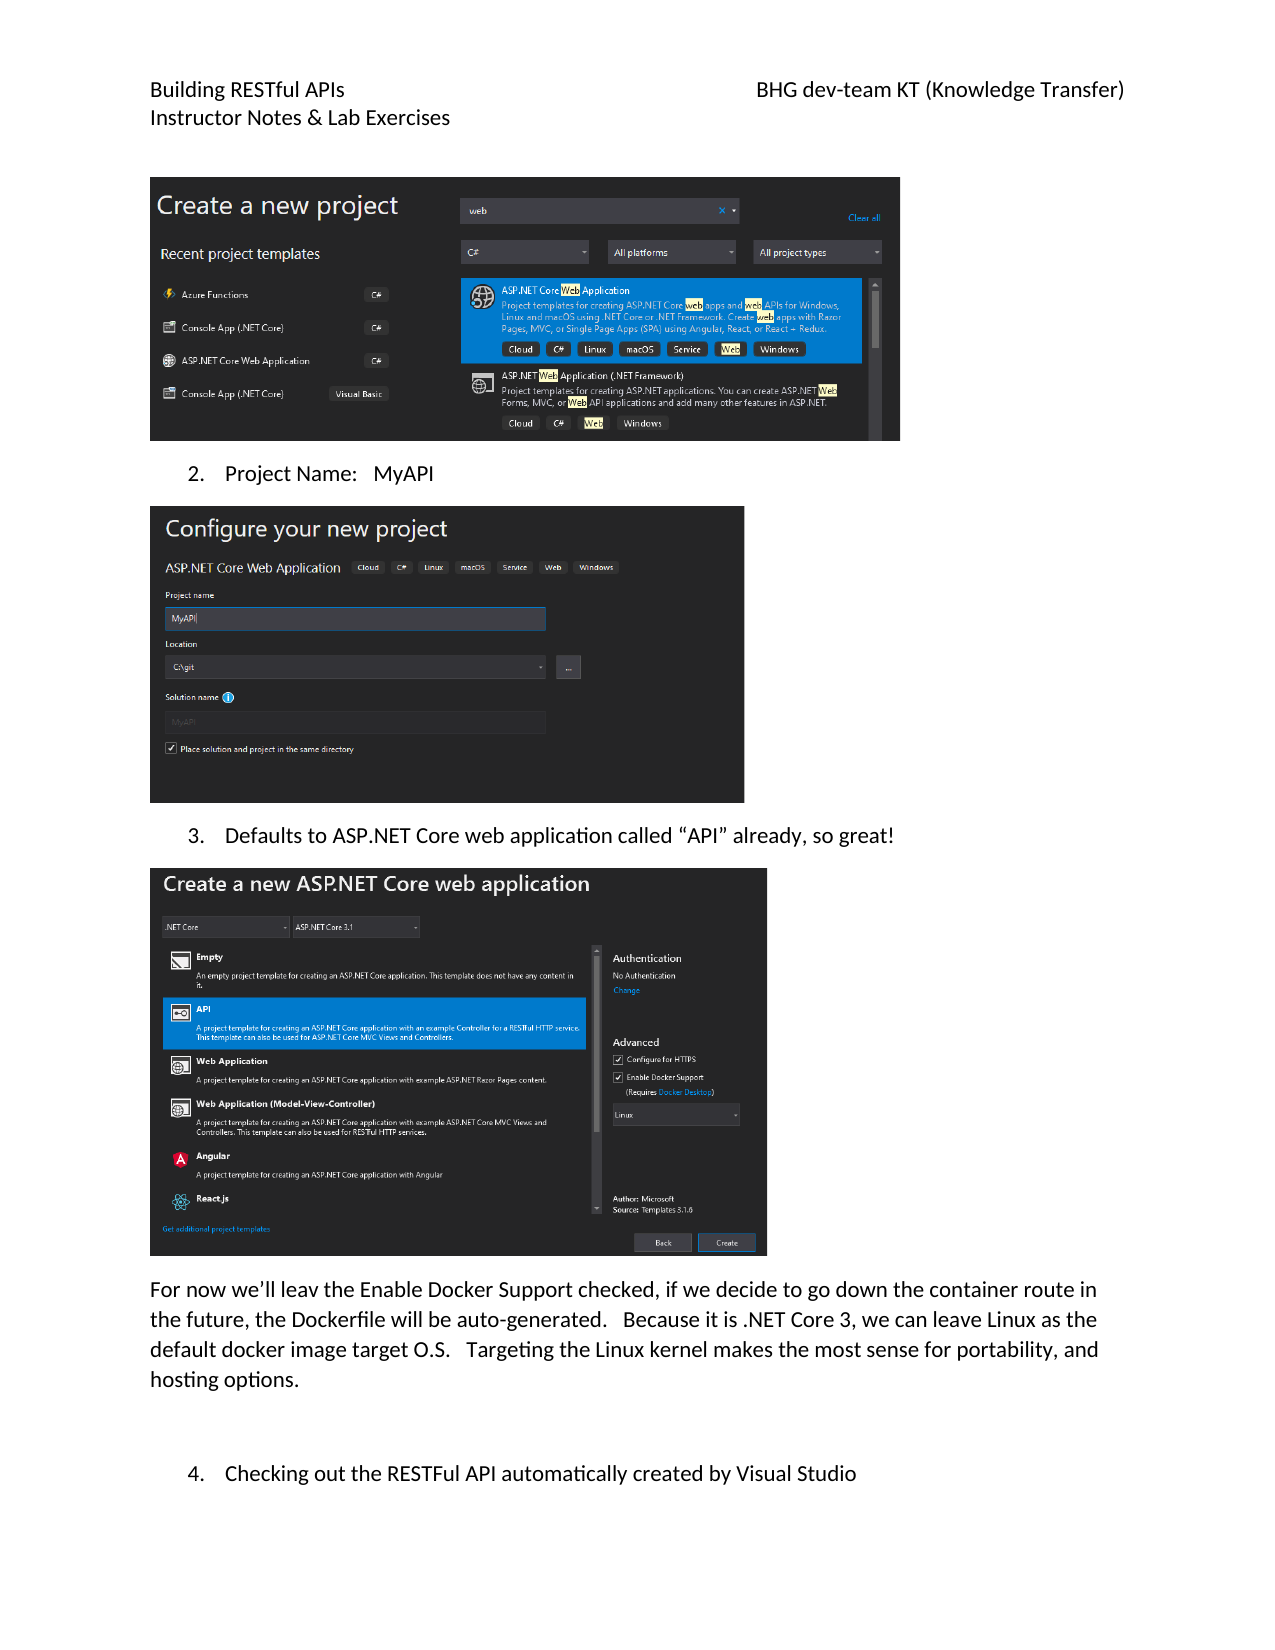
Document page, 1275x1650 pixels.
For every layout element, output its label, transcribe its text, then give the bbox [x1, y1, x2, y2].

list Checking out the RESTFul API automatically created by Visual Studio [187, 1459, 1125, 1487]
picture [150, 868, 768, 1256]
picture [150, 506, 745, 803]
list Project Name: MyAPI [187, 459, 1125, 487]
text For now we’ll leav the Enable Docker Support checked, if we decide to go down the container route in the future, the Dockerfile will be auto-generated. Because it is .NET Core 3, we can leave Linux as the default docker image target O.S. Targeting the Linux kernel makes the most sense for portability, and hosting options. [150, 1275, 1125, 1393]
picture [150, 177, 901, 441]
list Defaults to ASP.NET Core web application called “API” already, so great! [187, 821, 1125, 849]
